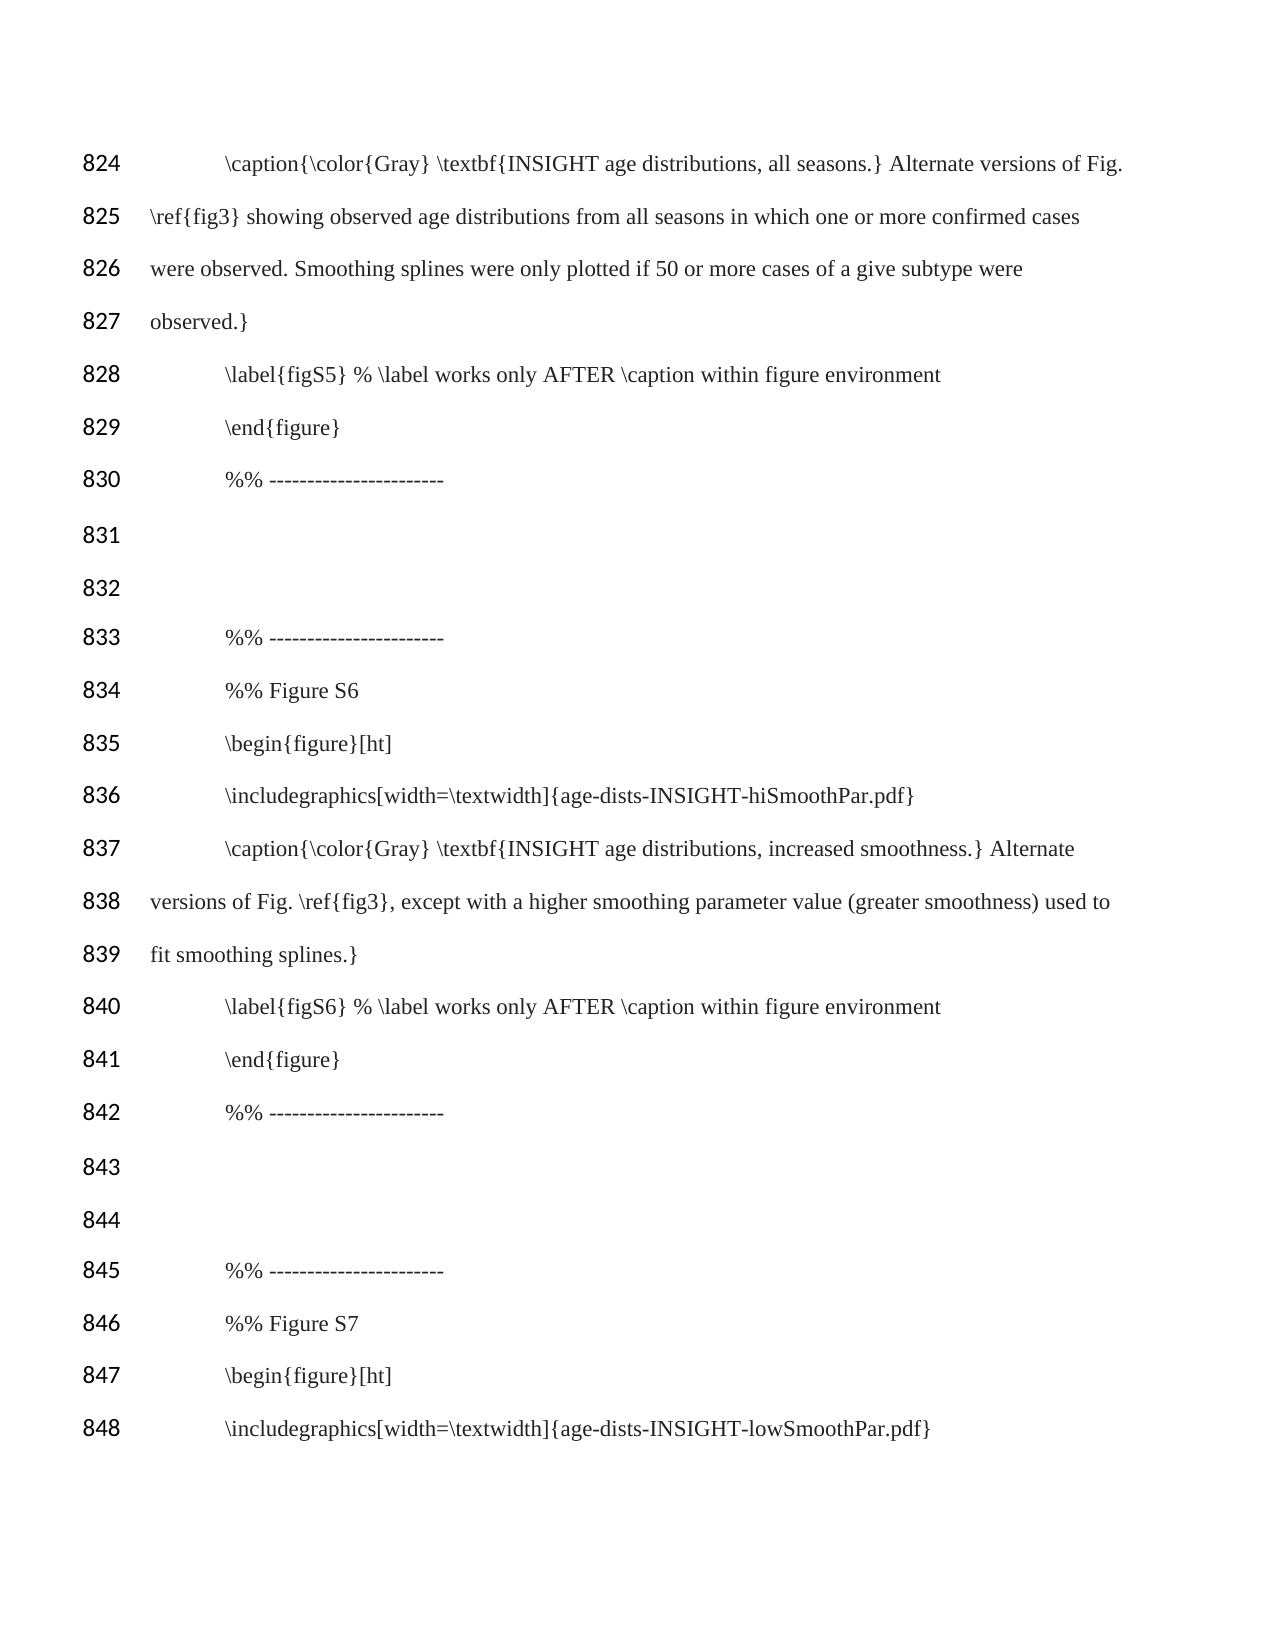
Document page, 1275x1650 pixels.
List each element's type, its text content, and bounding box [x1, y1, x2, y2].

text \caption{\color{Gray} \textbf{INSIGHT age distributions, increased smoothness.} Alternate versions of Fig. \ref{fig3}, except with a higher smoothing parameter value (greater smoothness) used to fit smoothing splines.} [150, 835, 1125, 967]
text \end{figure} [150, 1046, 1125, 1072]
text \caption{\color{Gray} \textbf{INSIGHT age distributions, all seasons.} Alternate versions of Fig. \ref{fig3} showing observed age distributions from all seasons in which one or more confirmed cases were observed. Smoothing splines were only plotted if 50 or more cases of a give subtype were observed.} [150, 150, 1125, 334]
text \end{figure} [150, 413, 1125, 440]
text %% ----------------------- [150, 1099, 1125, 1125]
text \includegraphics[width=\textwidth]{age-dists-INSIGHT-lowSmoothPar.pdf} [150, 1415, 1125, 1441]
text \label{figS6} % \label works only AFTER \caption within figure environment [150, 993, 1125, 1020]
text %% ----------------------- [150, 1257, 1125, 1283]
text \begin{figure}[ht] [150, 1362, 1125, 1389]
text \label{figS5} % \label works only AFTER \caption within figure environment [150, 361, 1125, 387]
text %% Figure S7 [150, 1309, 1125, 1336]
text \begin{figure}[ht] [150, 730, 1125, 756]
text %% Figure S6 [150, 677, 1125, 703]
text %% ----------------------- [150, 624, 1125, 651]
text %% ----------------------- [150, 466, 1125, 493]
text \includegraphics[width=\textwidth]{age-dists-INSIGHT-hiSmoothPar.pdf} [150, 782, 1125, 809]
